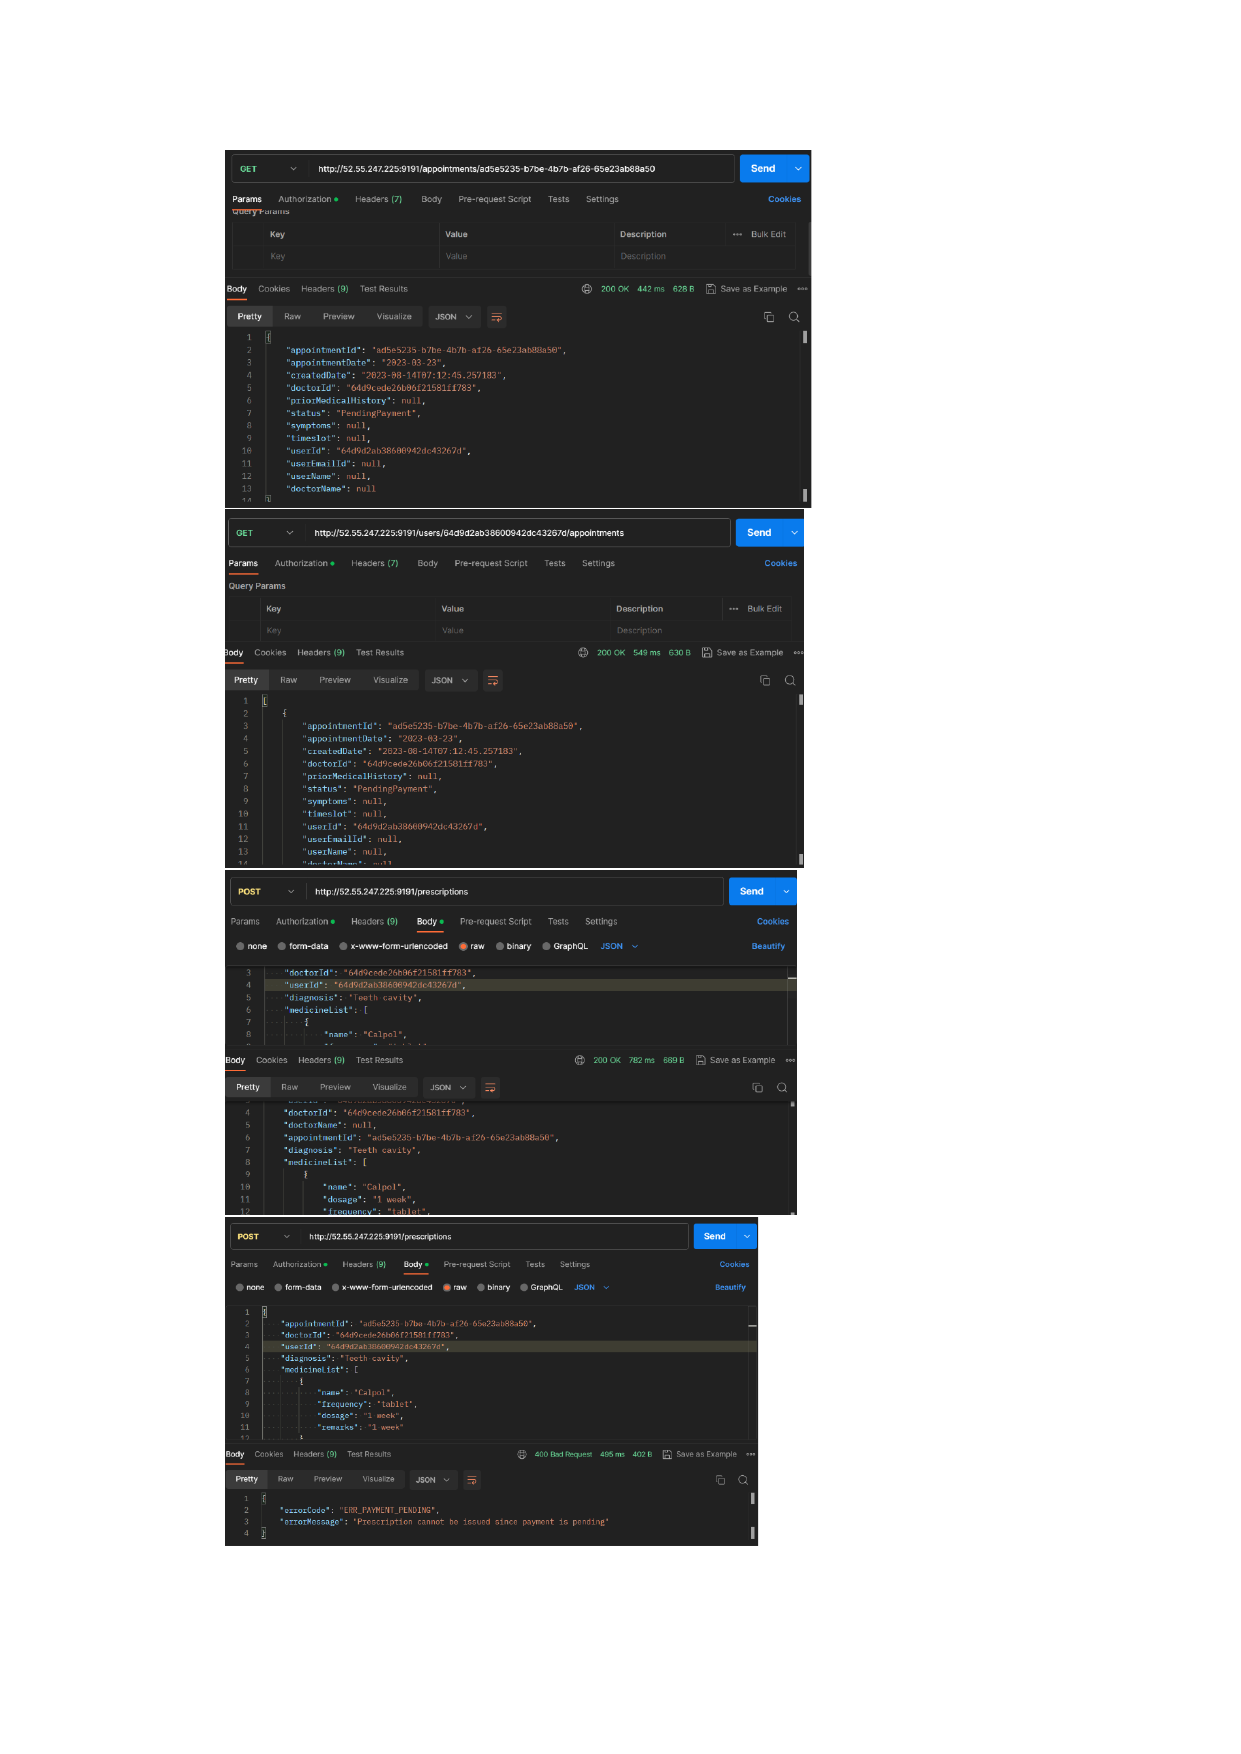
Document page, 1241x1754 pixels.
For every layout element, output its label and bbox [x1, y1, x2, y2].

picture [225, 150, 812, 508]
picture [225, 509, 804, 868]
picture [225, 1217, 759, 1546]
picture [225, 870, 797, 1215]
